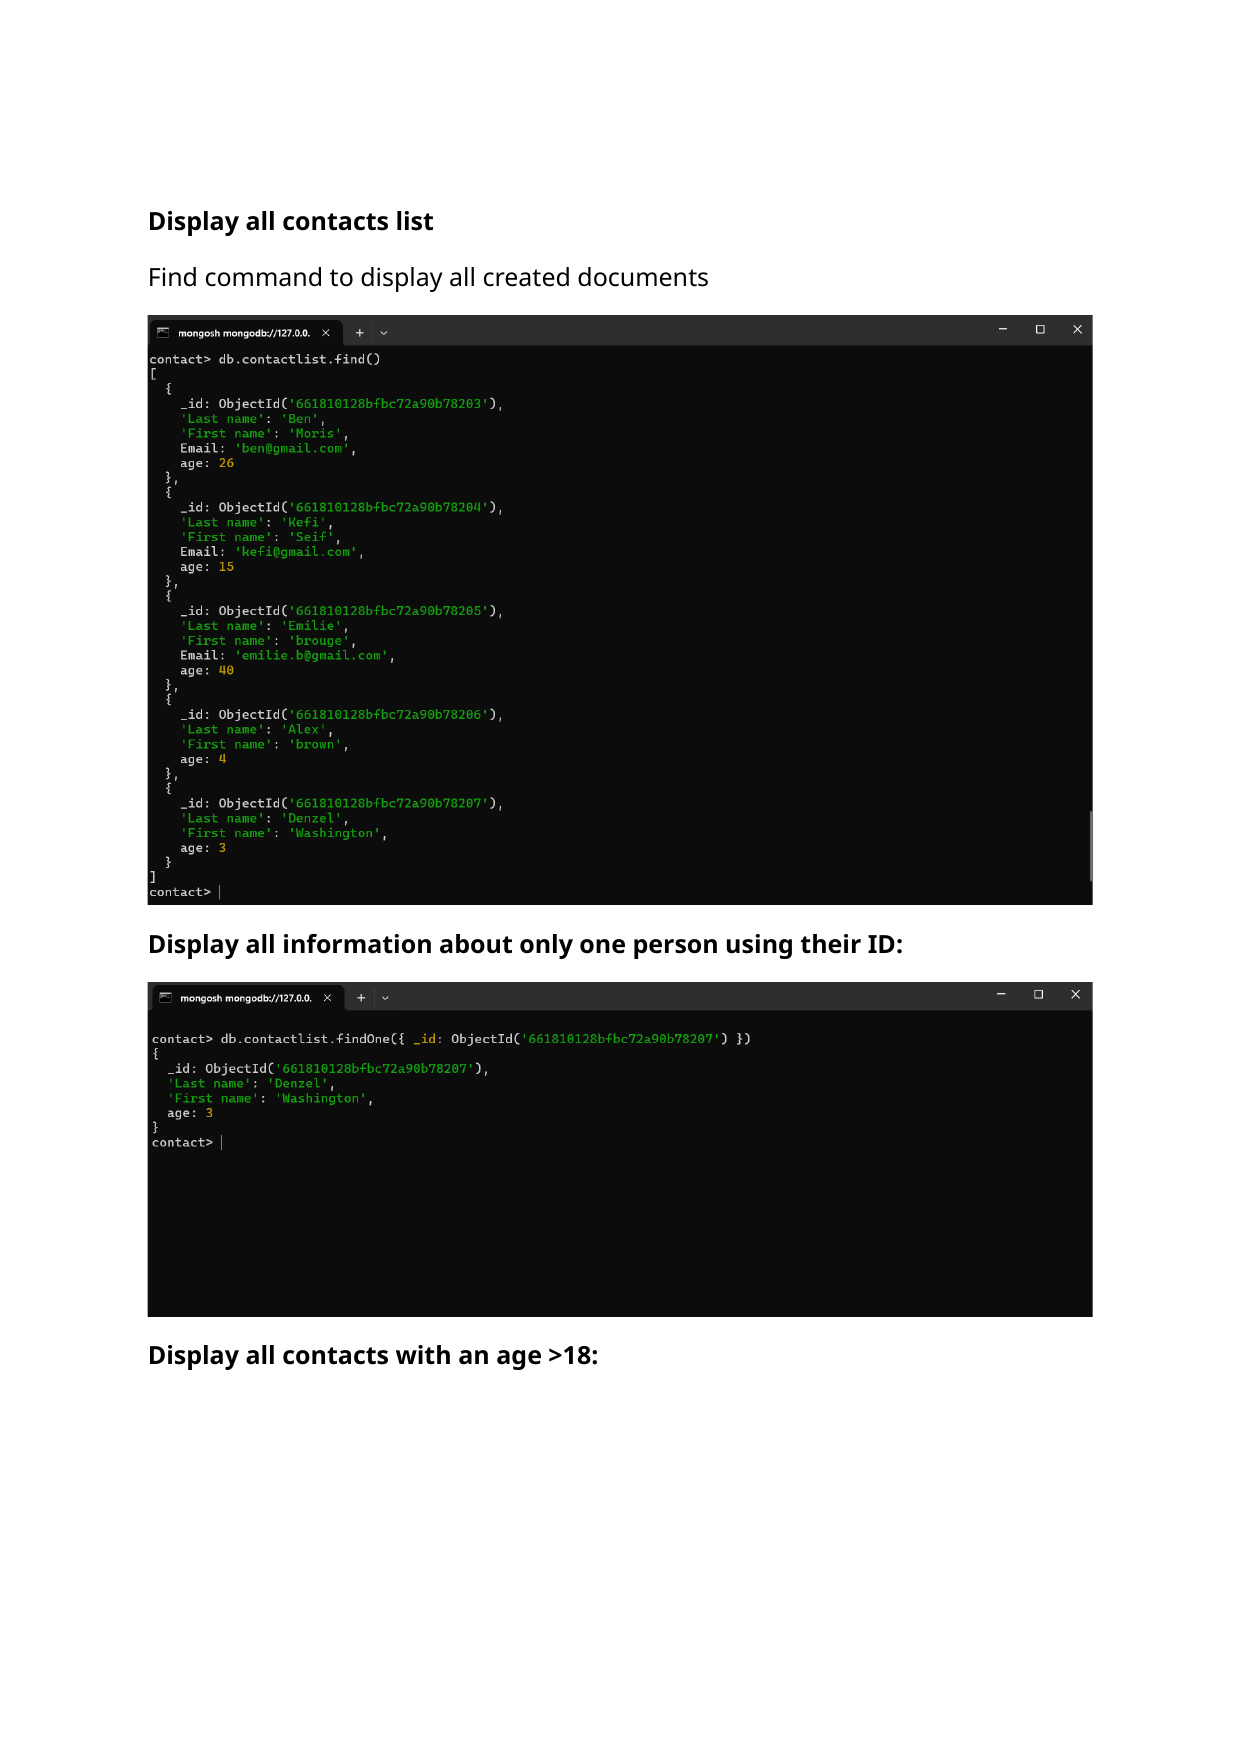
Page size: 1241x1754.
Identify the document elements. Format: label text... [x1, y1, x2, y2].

text Display all information about only one person using their ID: [148, 926, 1093, 960]
picture [147, 315, 1093, 905]
text Find command to display all created documents [148, 259, 1093, 293]
text Display all contacts list [148, 203, 1093, 237]
picture [147, 982, 1093, 1317]
text Display all contacts with an age >18: [148, 1338, 1093, 1372]
